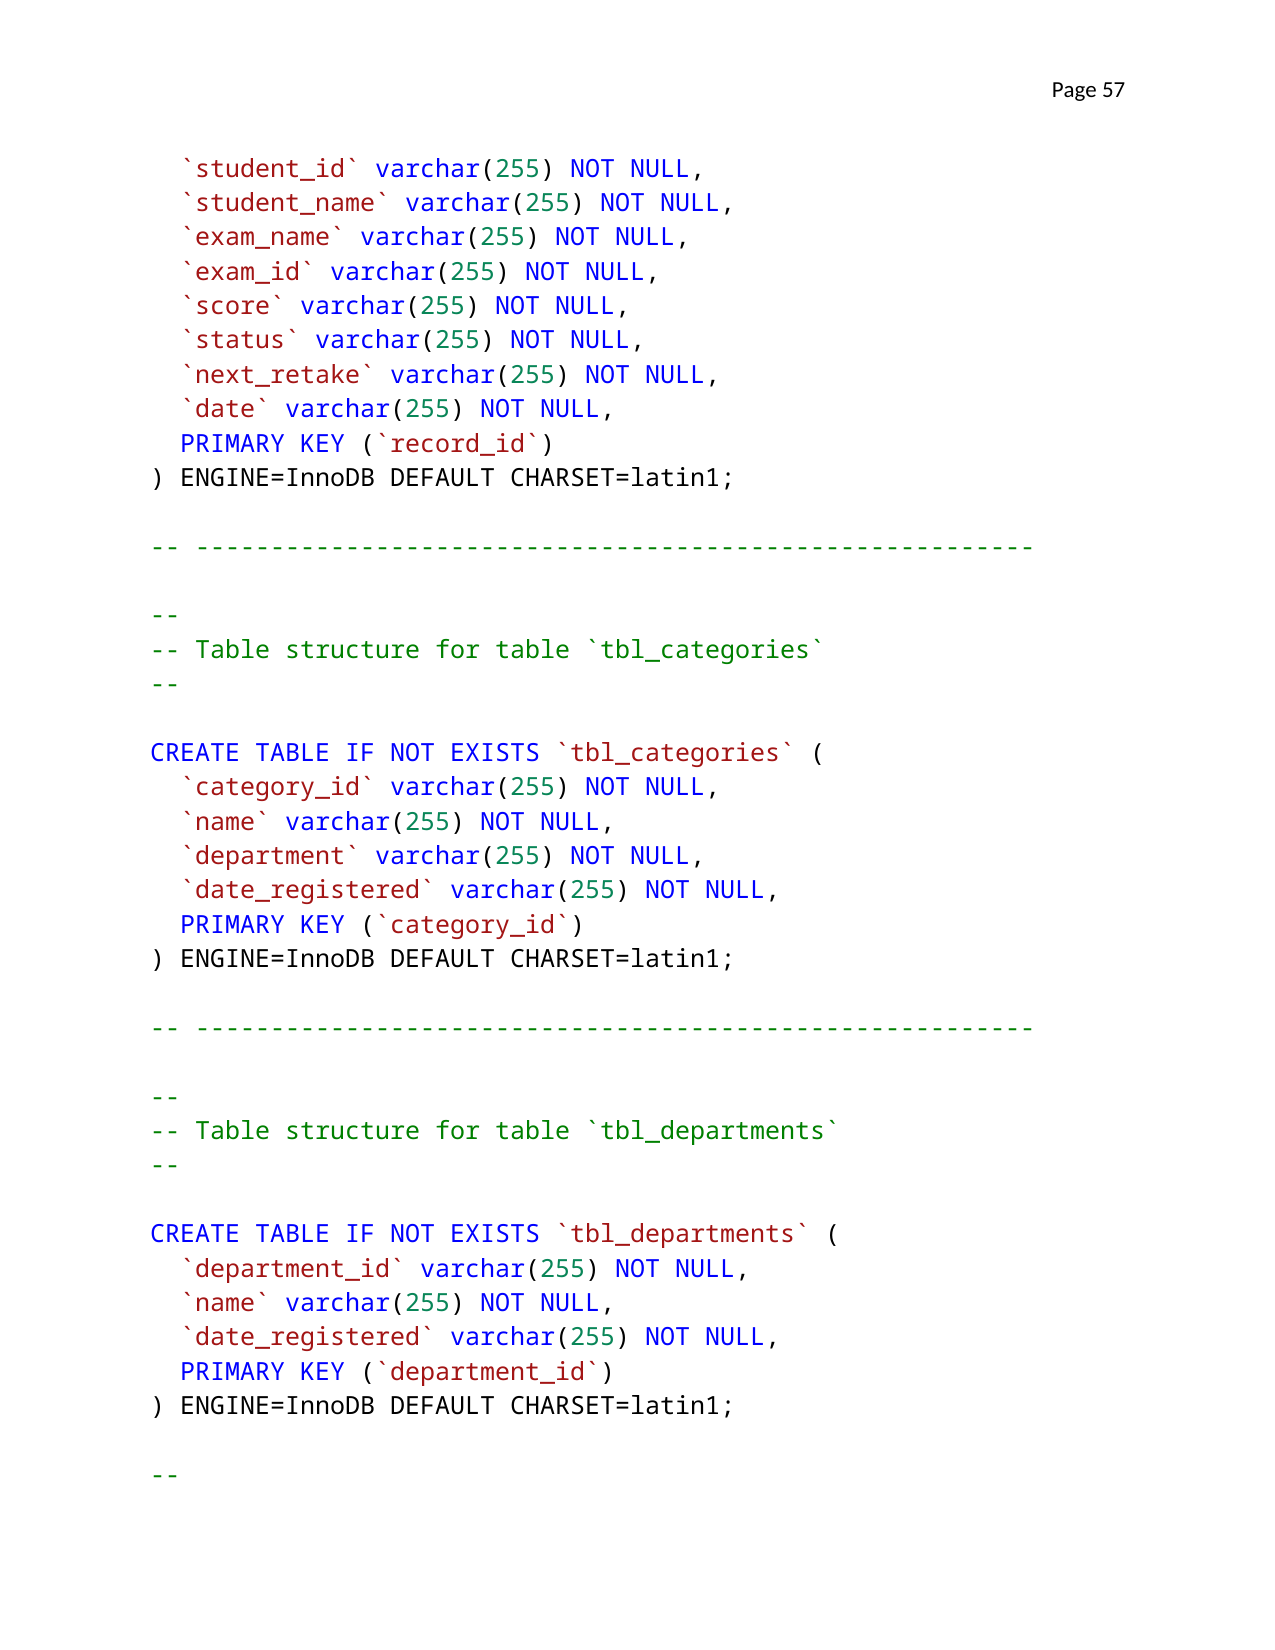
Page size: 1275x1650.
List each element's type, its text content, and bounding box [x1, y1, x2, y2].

text `category_id` varchar(255) NOT NULL, [150, 769, 1125, 803]
text `name` varchar(255) NOT NULL, [150, 1284, 1125, 1319]
text -- Table structure for table `tbl_departments` [150, 1112, 1125, 1147]
text ) ENGINE=InnoDB DEFAULT CHARSET=latin1; [150, 459, 1125, 494]
text -- [150, 1147, 1125, 1181]
text -- [150, 666, 1125, 700]
text `exam_id` varchar(255) NOT NULL, [150, 253, 1125, 287]
text -- -------------------------------------------------------- [150, 1009, 1125, 1044]
text `date_registered` varchar(255) NOT NULL, [150, 872, 1125, 906]
text `date` varchar(255) NOT NULL, [150, 391, 1125, 425]
text -- [150, 1078, 1125, 1112]
text `next_retake` varchar(255) NOT NULL, [150, 356, 1125, 391]
text `student_name` varchar(255) NOT NULL, [150, 184, 1125, 219]
text `date_registered` varchar(255) NOT NULL, [150, 1319, 1125, 1353]
text CREATE TABLE IF NOT EXISTS `tbl_categories` ( [150, 734, 1125, 769]
text `name` varchar(255) NOT NULL, [150, 803, 1125, 837]
text ) ENGINE=InnoDB DEFAULT CHARSET=latin1; [150, 1387, 1125, 1422]
text -- [150, 597, 1125, 631]
text `department` varchar(255) NOT NULL, [150, 837, 1125, 872]
text PRIMARY KEY (`department_id`) [150, 1353, 1125, 1387]
text `exam_name` varchar(255) NOT NULL, [150, 219, 1125, 253]
text PRIMARY KEY (`record_id`) [150, 425, 1125, 459]
text CREATE TABLE IF NOT EXISTS `tbl_departments` ( [150, 1216, 1125, 1250]
text `score` varchar(255) NOT NULL, [150, 287, 1125, 322]
text PRIMARY KEY (`category_id`) [150, 906, 1125, 941]
text `department_id` varchar(255) NOT NULL, [150, 1250, 1125, 1284]
text -- -------------------------------------------------------- [150, 528, 1125, 562]
text -- [150, 1456, 1125, 1491]
text `status` varchar(255) NOT NULL, [150, 322, 1125, 356]
text -- Table structure for table `tbl_categories` [150, 631, 1125, 666]
text ) ENGINE=InnoDB DEFAULT CHARSET=latin1; [150, 941, 1125, 975]
text `student_id` varchar(255) NOT NULL, [150, 150, 1125, 184]
